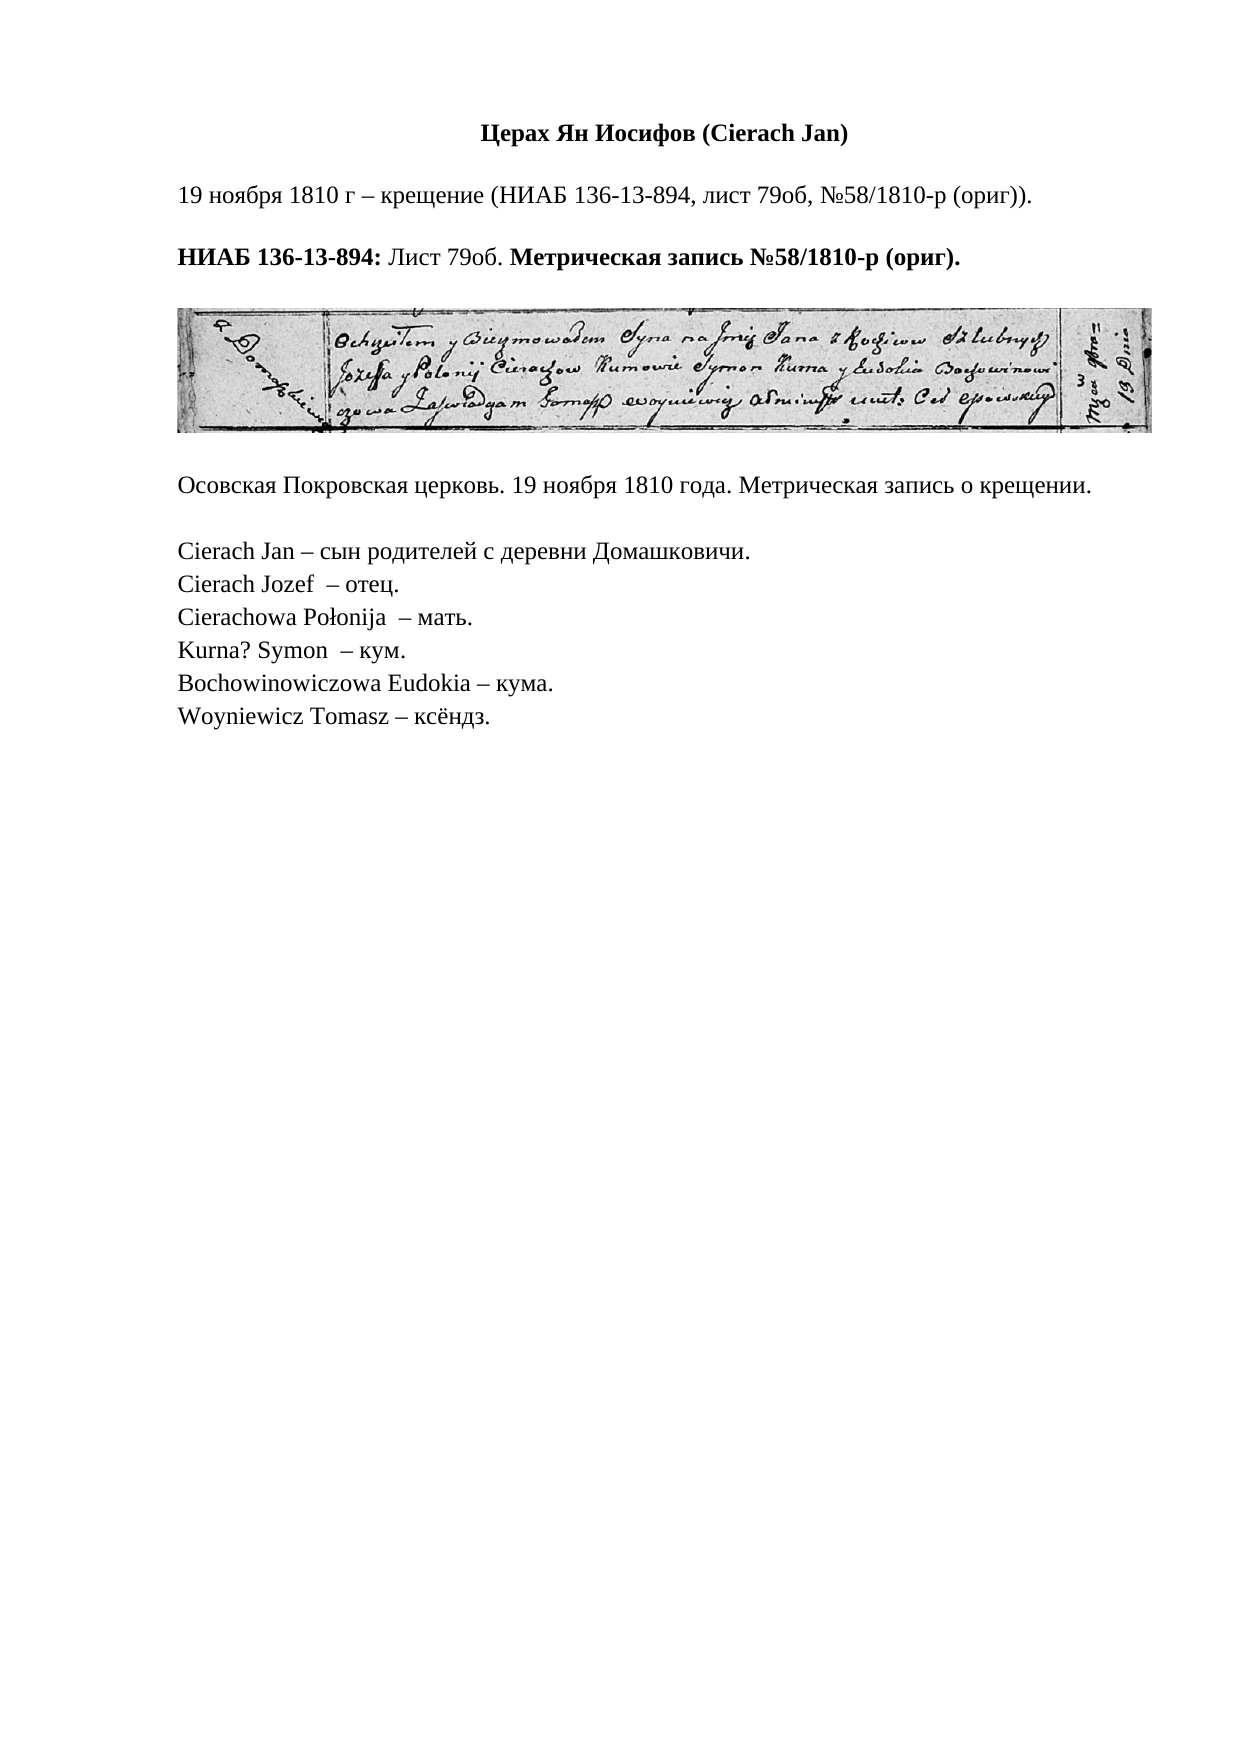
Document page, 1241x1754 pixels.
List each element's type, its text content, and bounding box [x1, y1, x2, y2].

text Woyniewicz Tomasz – ксёндз. [177, 701, 1152, 730]
text Cierachowa Połonija – мать. [177, 602, 1152, 631]
text Церах Ян Иосифов (Cierach Jan) [177, 118, 1152, 147]
text Bochowinowiczowa Eudokia – кума. [177, 668, 1152, 697]
text Kurna? Symon – кум. [177, 635, 1152, 664]
text Cierach Jozef – отец. [177, 569, 1152, 598]
text Осовская Покровская церковь. 19 ноября 1810 года. Метрическая запись о крещении. [177, 470, 1152, 499]
text Cierach Jan – сын родителей с деревни Домашковичи. [177, 536, 1152, 565]
text НИАБ 136-13-894: Лист 79об. Метрическая запись №58/1810-р (ориг). [177, 242, 1152, 271]
text 19 ноября 1810 г – крещение (НИАБ 136-13-894, лист 79об, №58/1810-р (ориг)). [177, 180, 1152, 209]
picture [177, 308, 1152, 433]
